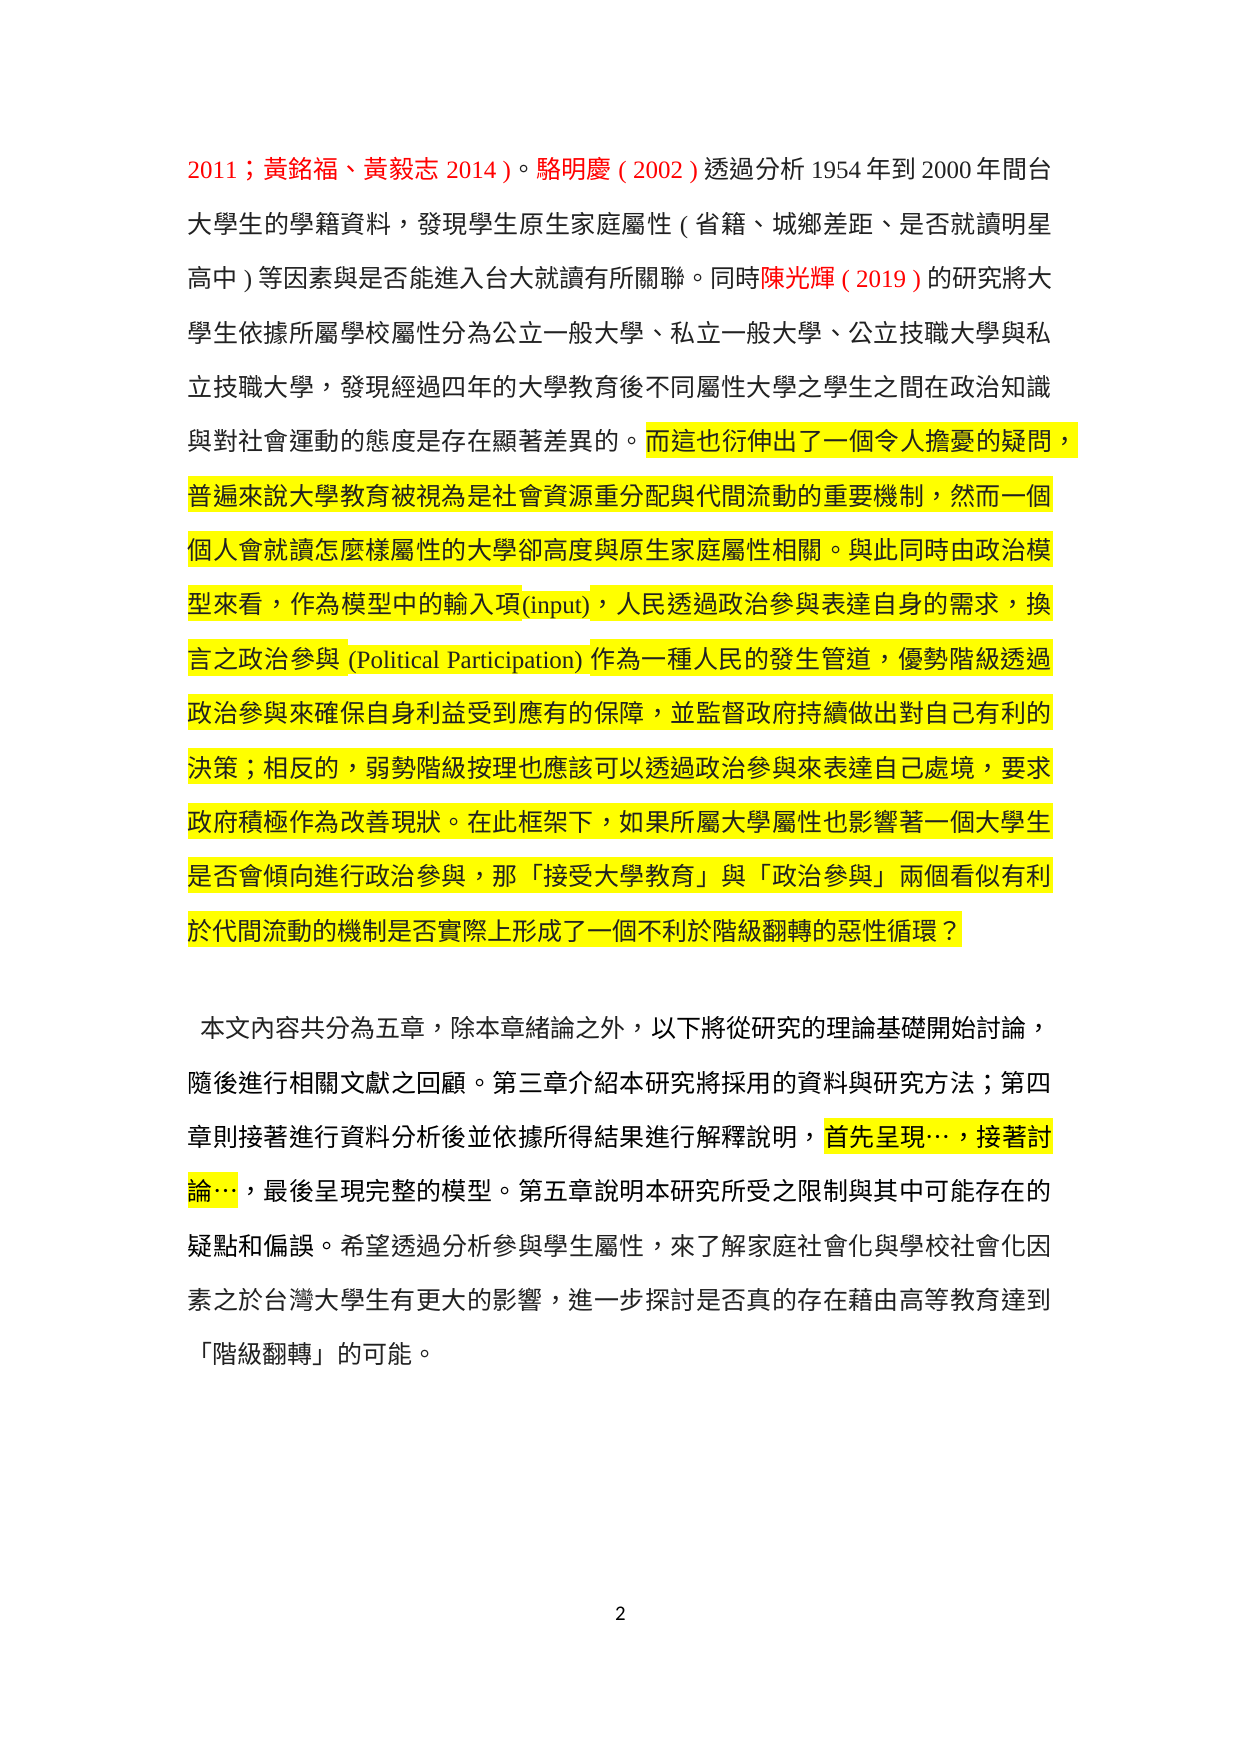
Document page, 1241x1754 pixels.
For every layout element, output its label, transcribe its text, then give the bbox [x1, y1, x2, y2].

text 本文內容共分為五章，除本章緒論之外，以下將從研究的理論基礎開始討論，隨後進行相關文獻之回顧。第三章介紹本研究將採用的資料與研究方法；第四章則接著進行資料分析後並依據所得結果進行解釋說明，首先呈現…，接著討論…，最後呈現完整的模型。第五章說明本研究所受之限制與其中可能存在的疑點和偏誤。希望透過分析參與學生屬性，來了解家庭社會化與學校社會化因素之於台灣大學生有更大的影響，進一步探討是否真的存在藉由高等教育達到「階級翻轉」的可能。 [187, 1009, 1053, 1371]
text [187, 150, 1053, 947]
